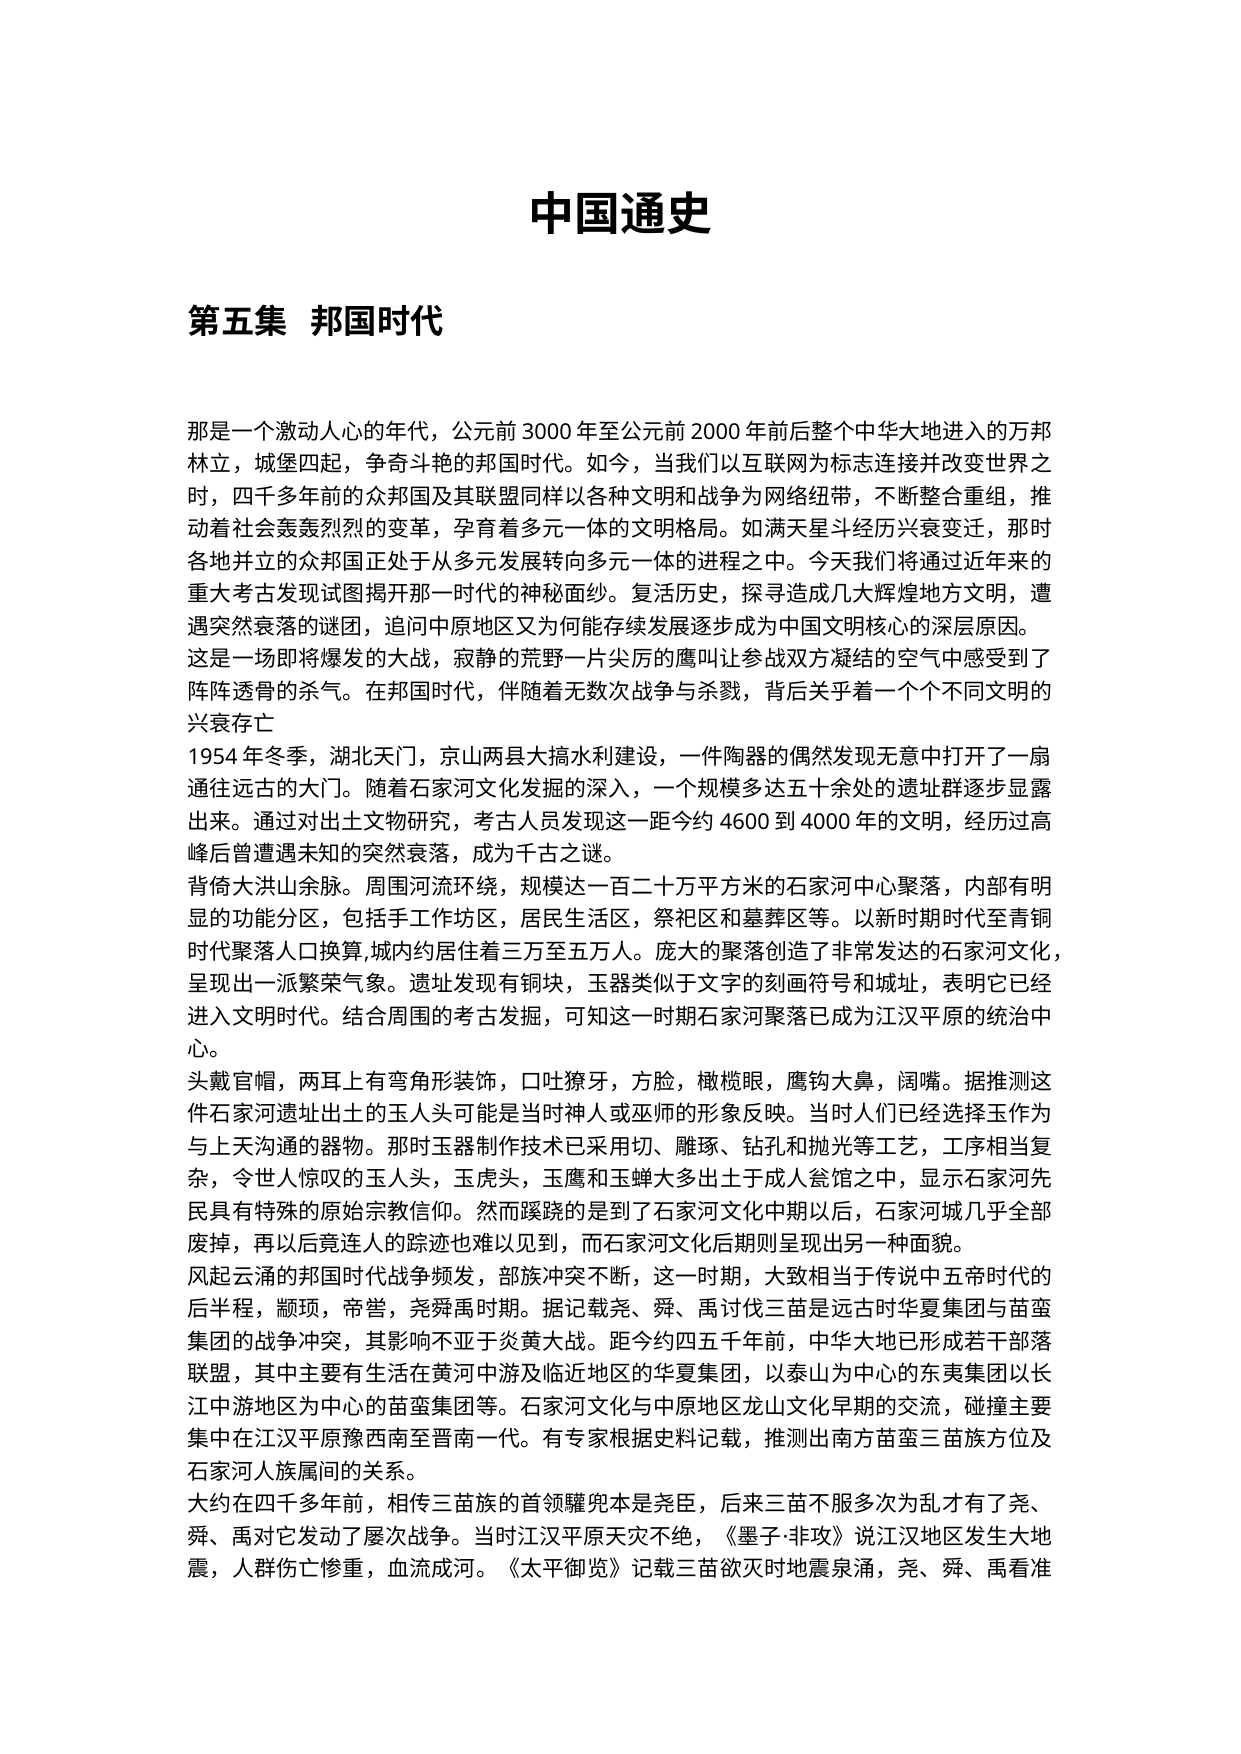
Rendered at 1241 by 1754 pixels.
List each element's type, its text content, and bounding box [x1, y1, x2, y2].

text 中国通史 [187, 162, 1053, 259]
text 1954年冬季，湖北天门，京山两县大搞水利建设，一件陶器的偶然发现无意中打开了一扇通往远古的大门。随着石家河文化发掘的深入，一个规模多达五十余处的遗址群逐步显露出来。通过对出土文物研究，考古人员发现这一距今约4600到4000年的文明，经历过高峰后曾遭遇未知的突然衰落，成为千古之谜。 [187, 738, 1053, 868]
text 那是一个激动人心的年代，公元前3000年至公元前2000年前后整个中华大地进入的万邦林立，城堡四起，争奇斗艳的邦国时代。如今，当我们以互联网为标志连接并改变世界之时，四千多年前的众邦国及其联盟同样以各种文明和战争为网络纽带，不断整合重组，推动着社会轰轰烈烈的变革，孕育着多元一体的文明格局。如满天星斗经历兴衰变迁，那时各地并立的众邦国正处于从多元发展转向多元一体的进程之中。今天我们将通过近年来的重大考古发现试图揭开那一时代的神秘面纱。复活历史，探寻造成几大辉煌地方文明，遭遇突然衰落的谜团，追问中原地区又为何能存续发展逐步成为中国文明核心的深层原因。 [187, 413, 1053, 641]
text 背倚大洪山余脉。周围河流环绕，规模达一百二十万平方米的石家河中心聚落，内部有明显的功能分区，包括手工作坊区，居民生活区，祭祀区和墓葬区等。以新时期时代至青铜时代聚落人口换算,城内约居住着三万至五万人。庞大的聚落创造了非常发达的石家河文化，呈现出一派繁荣气象。遗址发现有铜块，玉器类似于文字的刻画符号和城址，表明它已经进入文明时代。结合周围的考古发掘，可知这一时期石家河聚落已成为江汉平原的统治中心。 [187, 868, 1053, 1063]
subtitle 第五集 邦国时代 [187, 287, 1053, 352]
text 这是一场即将爆发的大战，寂静的荒野一片尖厉的鹰叫让参战双方凝结的空气中感受到了阵阵透骨的杀气。在邦国时代，伴随着无数次战争与杀戮，背后关乎着一个个不同文明的兴衰存亡 [187, 641, 1053, 738]
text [187, 1486, 1053, 1583]
text 风起云涌的邦国时代战争频发，部族冲突不断，这一时期，大致相当于传说中五帝时代的后半程，颛顼，帝喾，尧舜禹时期。据记载尧、舜、禹讨伐三苗是远古时华夏集团与苗蛮集团的战争冲突，其影响不亚于炎黄大战。距今约四五千年前，中华大地已形成若干部落联盟，其中主要有生活在黄河中游及临近地区的华夏集团，以泰山为中心的东夷集团以长江中游地区为中心的苗蛮集团等。石家河文化与中原地区龙山文化早期的交流，碰撞主要集中在江汉平原豫西南至晋南一代。有专家根据史料记载，推测出南方苗蛮三苗族方位及石家河人族属间的关系。 [187, 1258, 1053, 1486]
text 头戴官帽，两耳上有弯角形装饰，口吐獠牙，方脸，橄榄眼，鹰钩大鼻，阔嘴。据推测这件石家河遗址出土的玉人头可能是当时神人或巫师的形象反映。当时人们已经选择玉作为与上天沟通的器物。那时玉器制作技术已采用切、雕琢、钻孔和抛光等工艺，工序相当复杂，令世人惊叹的玉人头，玉虎头，玉鹰和玉蝉大多出土于成人瓮馆之中，显示石家河先民具有特殊的原始宗教信仰。然而蹊跷的是到了石家河文化中期以后，石家河城几乎全部废掉，再以后竟连人的踪迹也难以见到，而石家河文化后期则呈现出另一种面貌。 [187, 1063, 1053, 1258]
